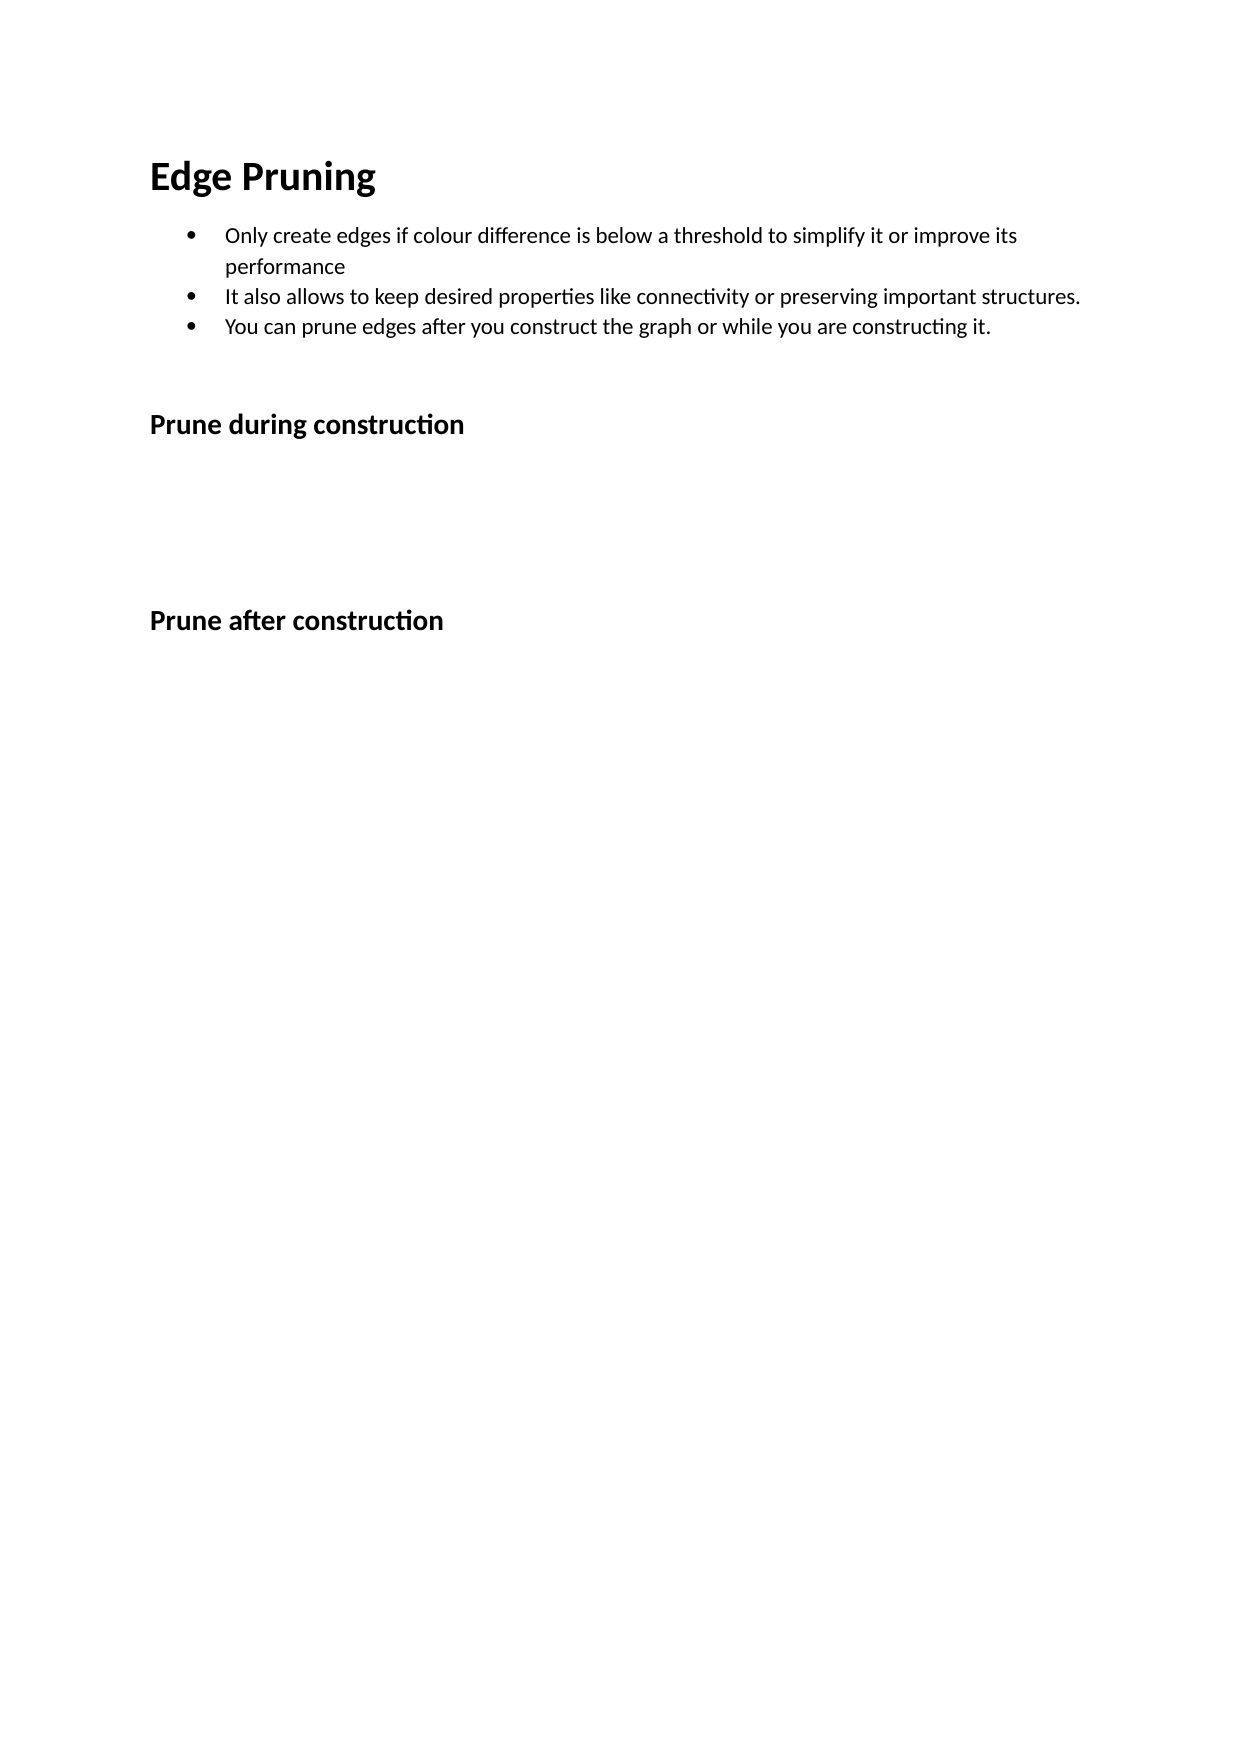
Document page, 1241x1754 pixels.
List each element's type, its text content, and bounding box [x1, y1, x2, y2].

text Prune after construction [150, 602, 1090, 637]
text Edge Pruning [150, 150, 1090, 201]
text Prune during construction [150, 406, 1090, 442]
list Only create edges if colour difference is below a threshold to simplify it or improve its performance [187, 222, 1090, 280]
list It also allows to keep desired properties like connectivity or preserving important structures. [187, 282, 1090, 310]
list You can prune edges after you construct the graph or while you are constructing it. [187, 312, 1090, 340]
